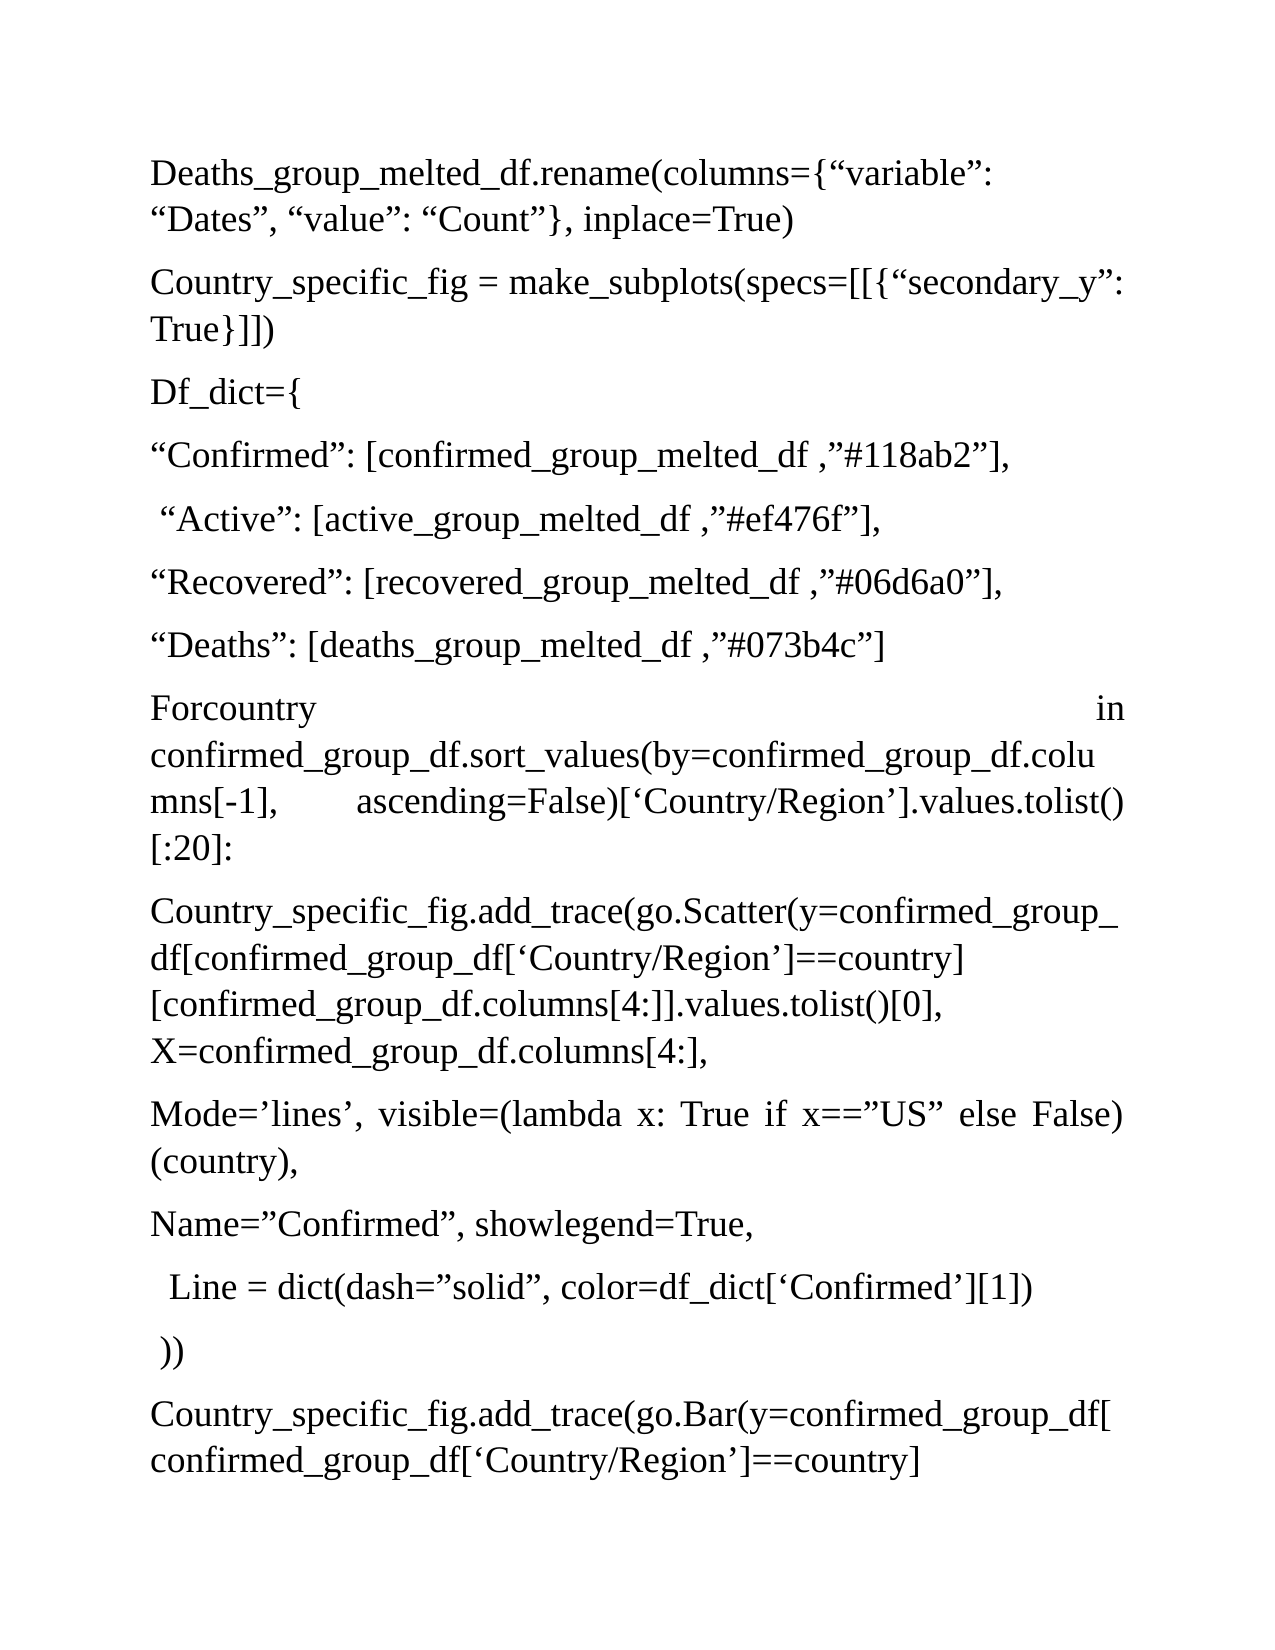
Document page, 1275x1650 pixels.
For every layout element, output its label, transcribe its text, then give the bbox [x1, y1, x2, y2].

text “Recovered”: [recovered_group_melted_df ,”#06d6a0”], [150, 559, 1125, 602]
text Line = dict(dash=”solid”, color=df_dict[‘Confirmed’][1]) [150, 1264, 1125, 1308]
text Df_dict={ [150, 369, 1125, 413]
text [150, 1391, 1125, 1481]
text “Confirmed”: [confirmed_group_melted_df ,”#118ab2”], [150, 433, 1125, 476]
text Name=”Confirmed”, showlegend=True, [150, 1201, 1125, 1244]
text Mode=’lines’, visible=(lambda x: True if x==”US” else False)(country), [150, 1092, 1125, 1181]
text Forcountry in confirmed_group_df.sort_values(by=confirmed_group_df.columns[-1], ascending=False)[‘Country/Region’].values.tolist()[:20]: [150, 686, 1125, 868]
text Deaths_group_melted_df.rename(columns={“variable”: “Dates”, “value”: “Count”}, inplace=True) [150, 150, 1125, 240]
text Country_specific_fig = make_subplots(specs=[[{“secondary_y”: True}]]) [150, 260, 1125, 349]
text “Active”: [active_group_melted_df ,”#ef476f”], [150, 496, 1125, 539]
text )) [150, 1328, 1125, 1371]
text “Deaths”: [deaths_group_melted_df ,”#073b4c”] [150, 622, 1125, 666]
text Country_specific_fig.add_trace(go.Scatter(y=confirmed_group_df[confirmed_group_df[‘Country/Region’]==country][confirmed_group_df.columns[4:]].values.tolist()[0], X=confirmed_group_df.columns[4:], [150, 889, 1125, 1071]
